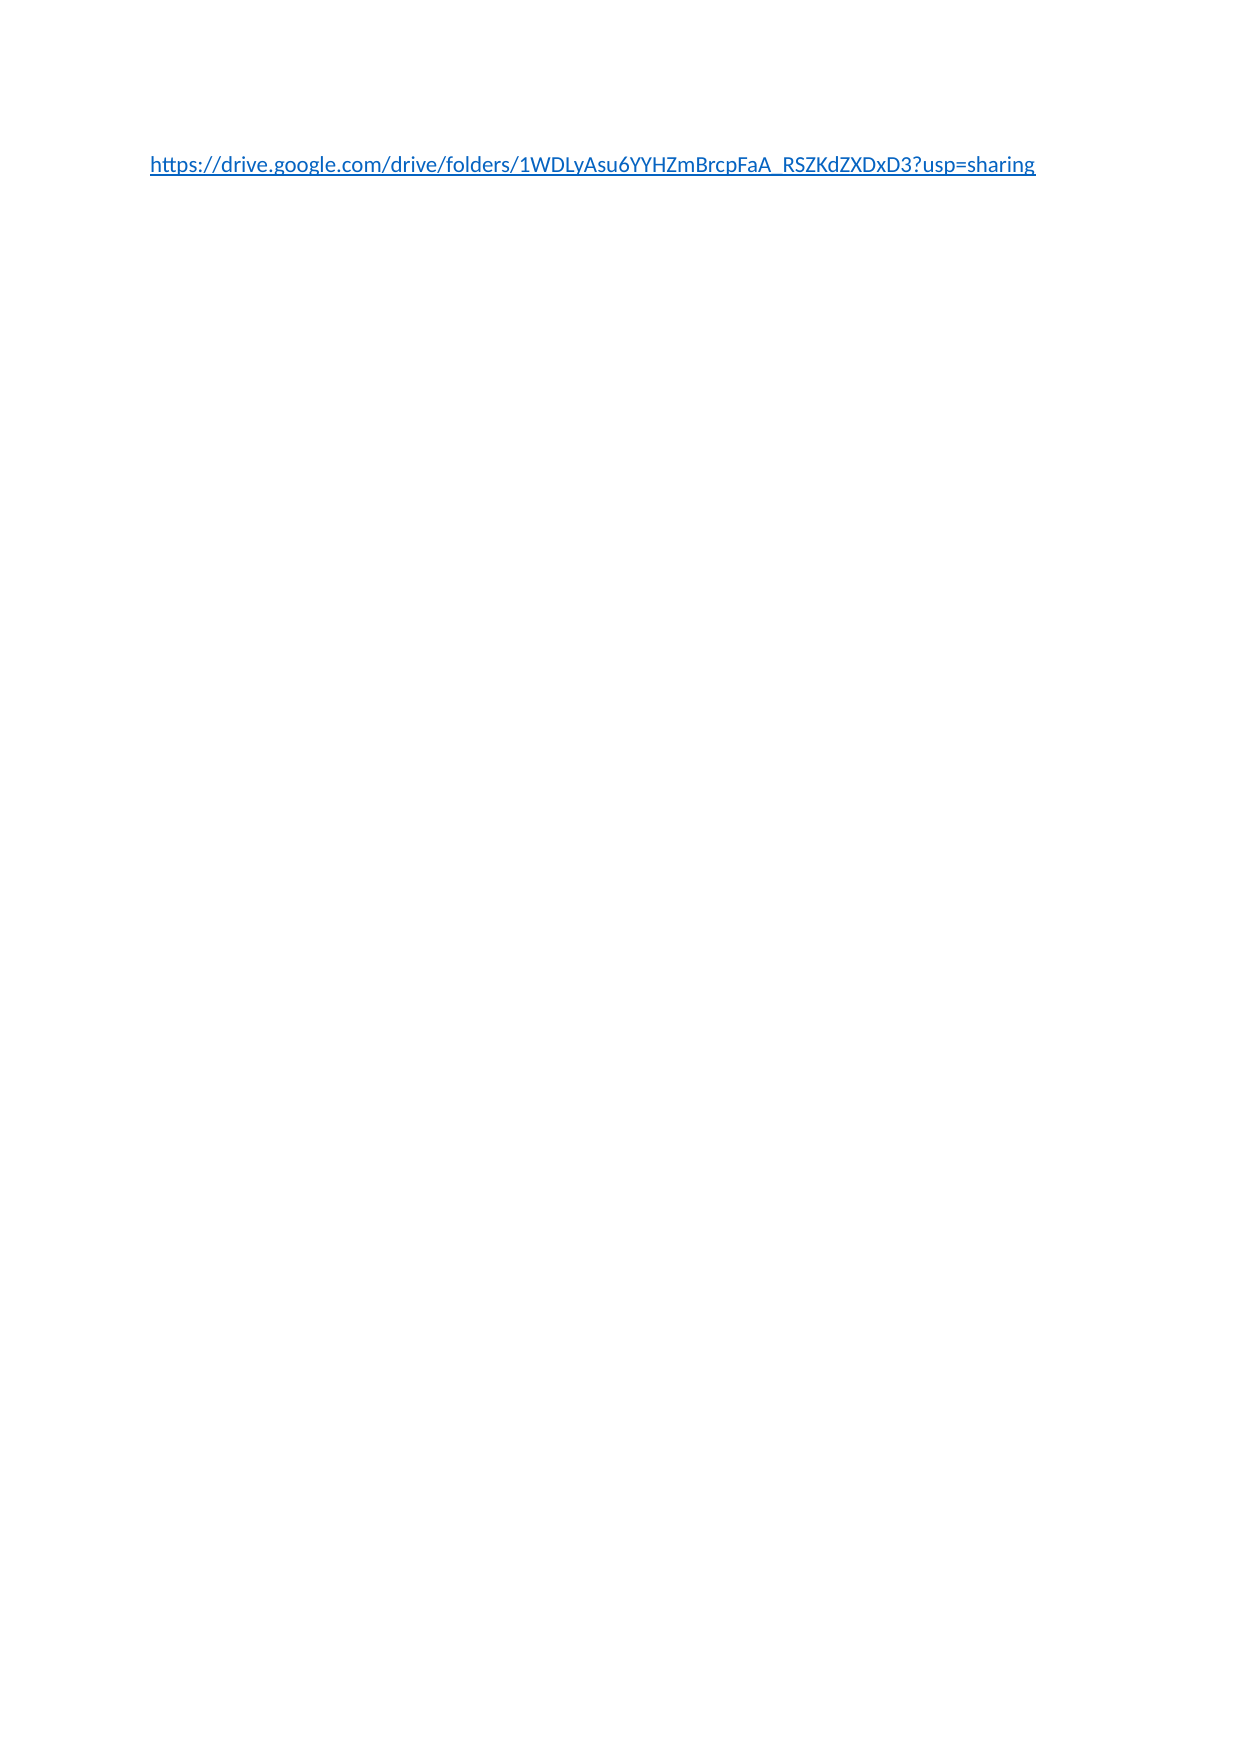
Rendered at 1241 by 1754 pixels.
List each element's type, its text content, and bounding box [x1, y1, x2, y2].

text https://drive.google.com/drive/folders/1WDLyAsu6YYHZmBrcpFaA_RSZKdZXDxD3?usp=sharing [150, 150, 1090, 178]
